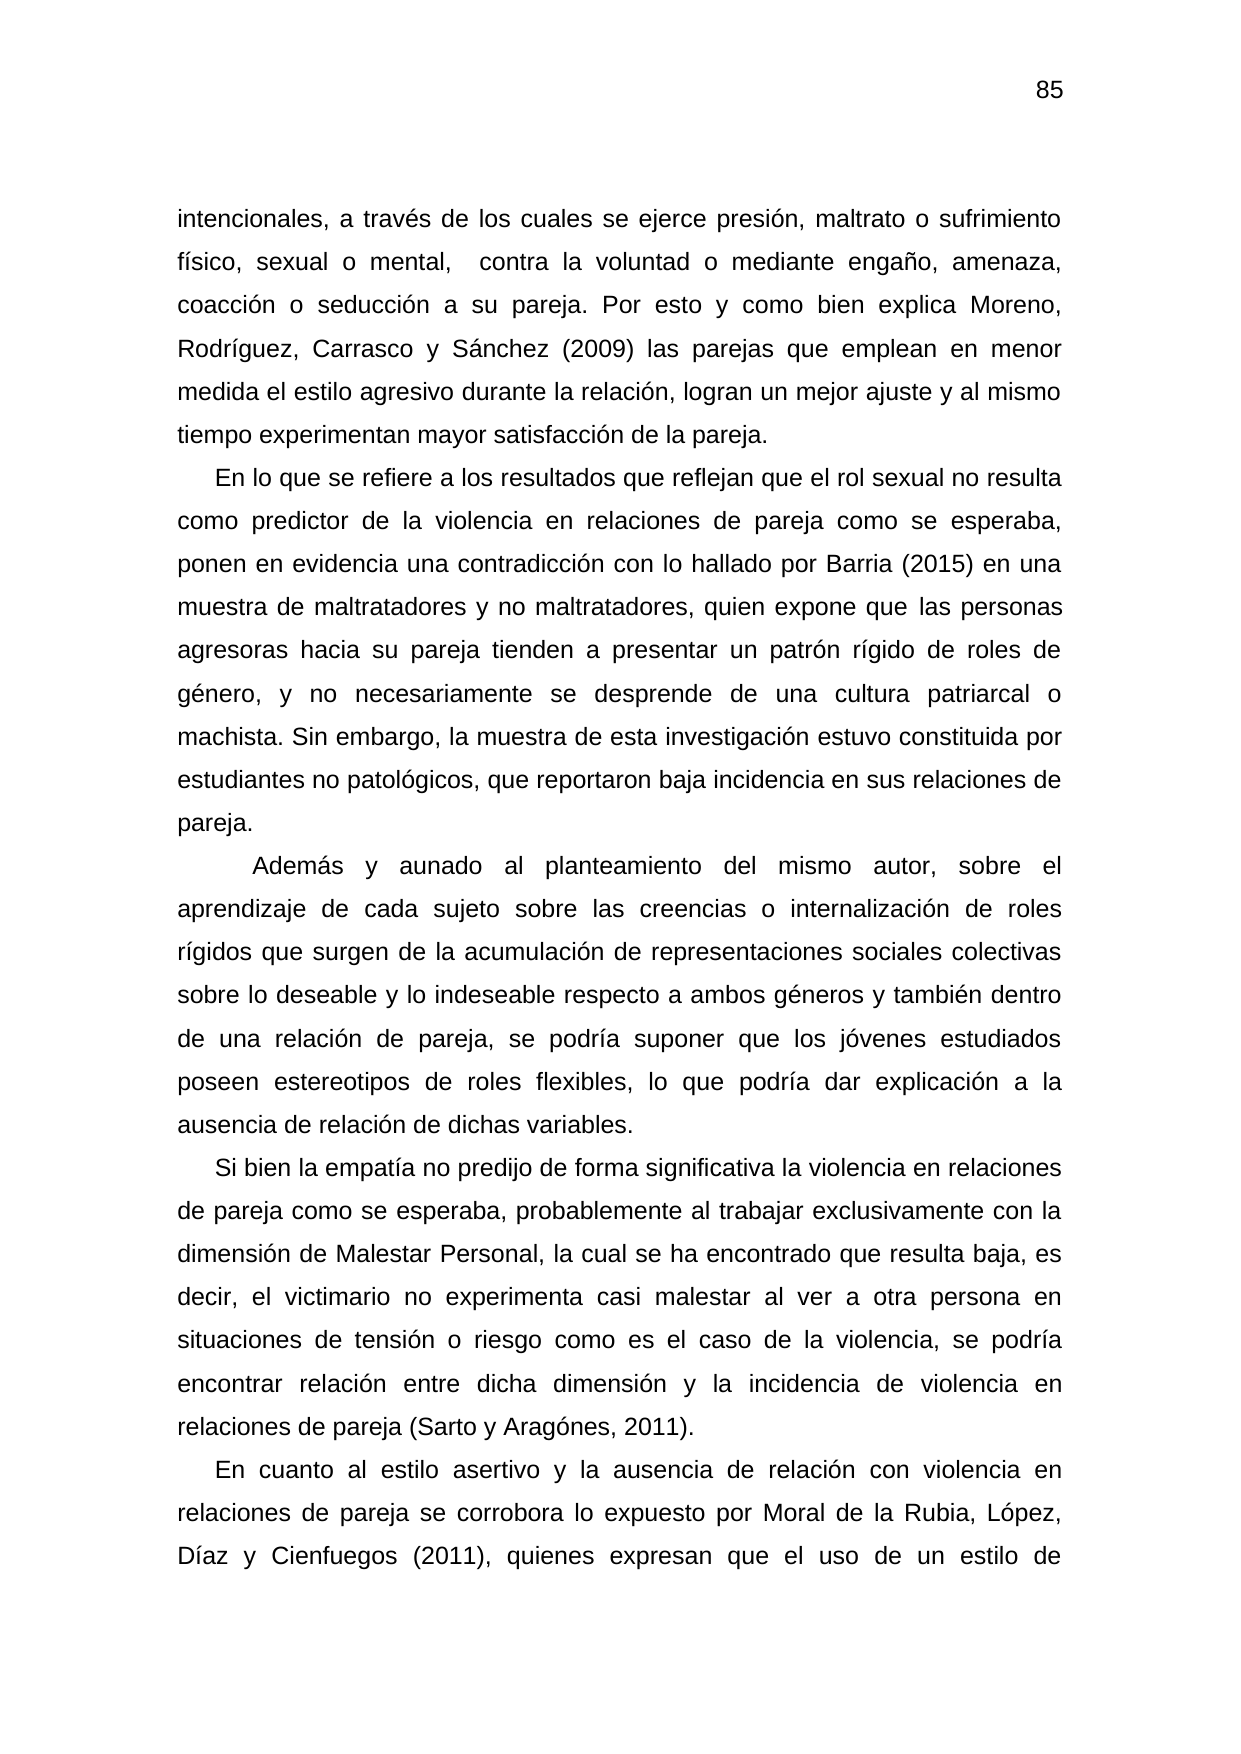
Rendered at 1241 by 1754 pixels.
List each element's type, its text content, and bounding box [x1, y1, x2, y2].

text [177, 204, 1063, 449]
text Si bien la empatía no predijo de forma significativa la violencia en relaciones de pareja como se esperaba, probablemente al trabajar exclusivamente con la dimensión de Malestar Personal, la cual se ha encontrado que resulta baja, es decir, el victimario no experimenta casi malestar al ver a otra persona en situaciones de tensión o riesgo como es el caso de la violencia, se podría encontrar relación entre dicha dimensión y la incidencia de violencia en relaciones de pareja (Sarto y Aragónes, 2011). [177, 1153, 1063, 1441]
text En lo que se refiere a los resultados que reflejan que el rol sexual no resulta como predictor de la violencia en relaciones de pareja como se esperaba, ponen en evidencia una contradicción con lo hallado por Barria (2015) en una muestra de maltratadores y no maltratadores, quien expone que las personas agresoras hacia su pareja tienden a presentar un patrón rígido de roles de género, y no necesariamente se desprende de una cultura patriarcal o machista. Sin embargo, la muestra de esta investigación estuvo constituida por estudiantes no patológicos, que reportaron baja incidencia en sus relaciones de pareja. [177, 463, 1063, 837]
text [177, 1455, 1063, 1570]
text Además y aunado al planteamiento del mismo autor, sobre el aprendizaje de cada sujeto sobre las creencias o internalización de roles rígidos que surgen de la acumulación de representaciones sociales colectivas sobre lo deseable y lo indeseable respecto a ambos géneros y también dentro de una relación de pareja, se podría suponer que los jóvenes estudiados poseen estereotipos de roles flexibles, lo que podría dar explicación a la ausencia de relación de dichas variables. [177, 851, 1063, 1139]
